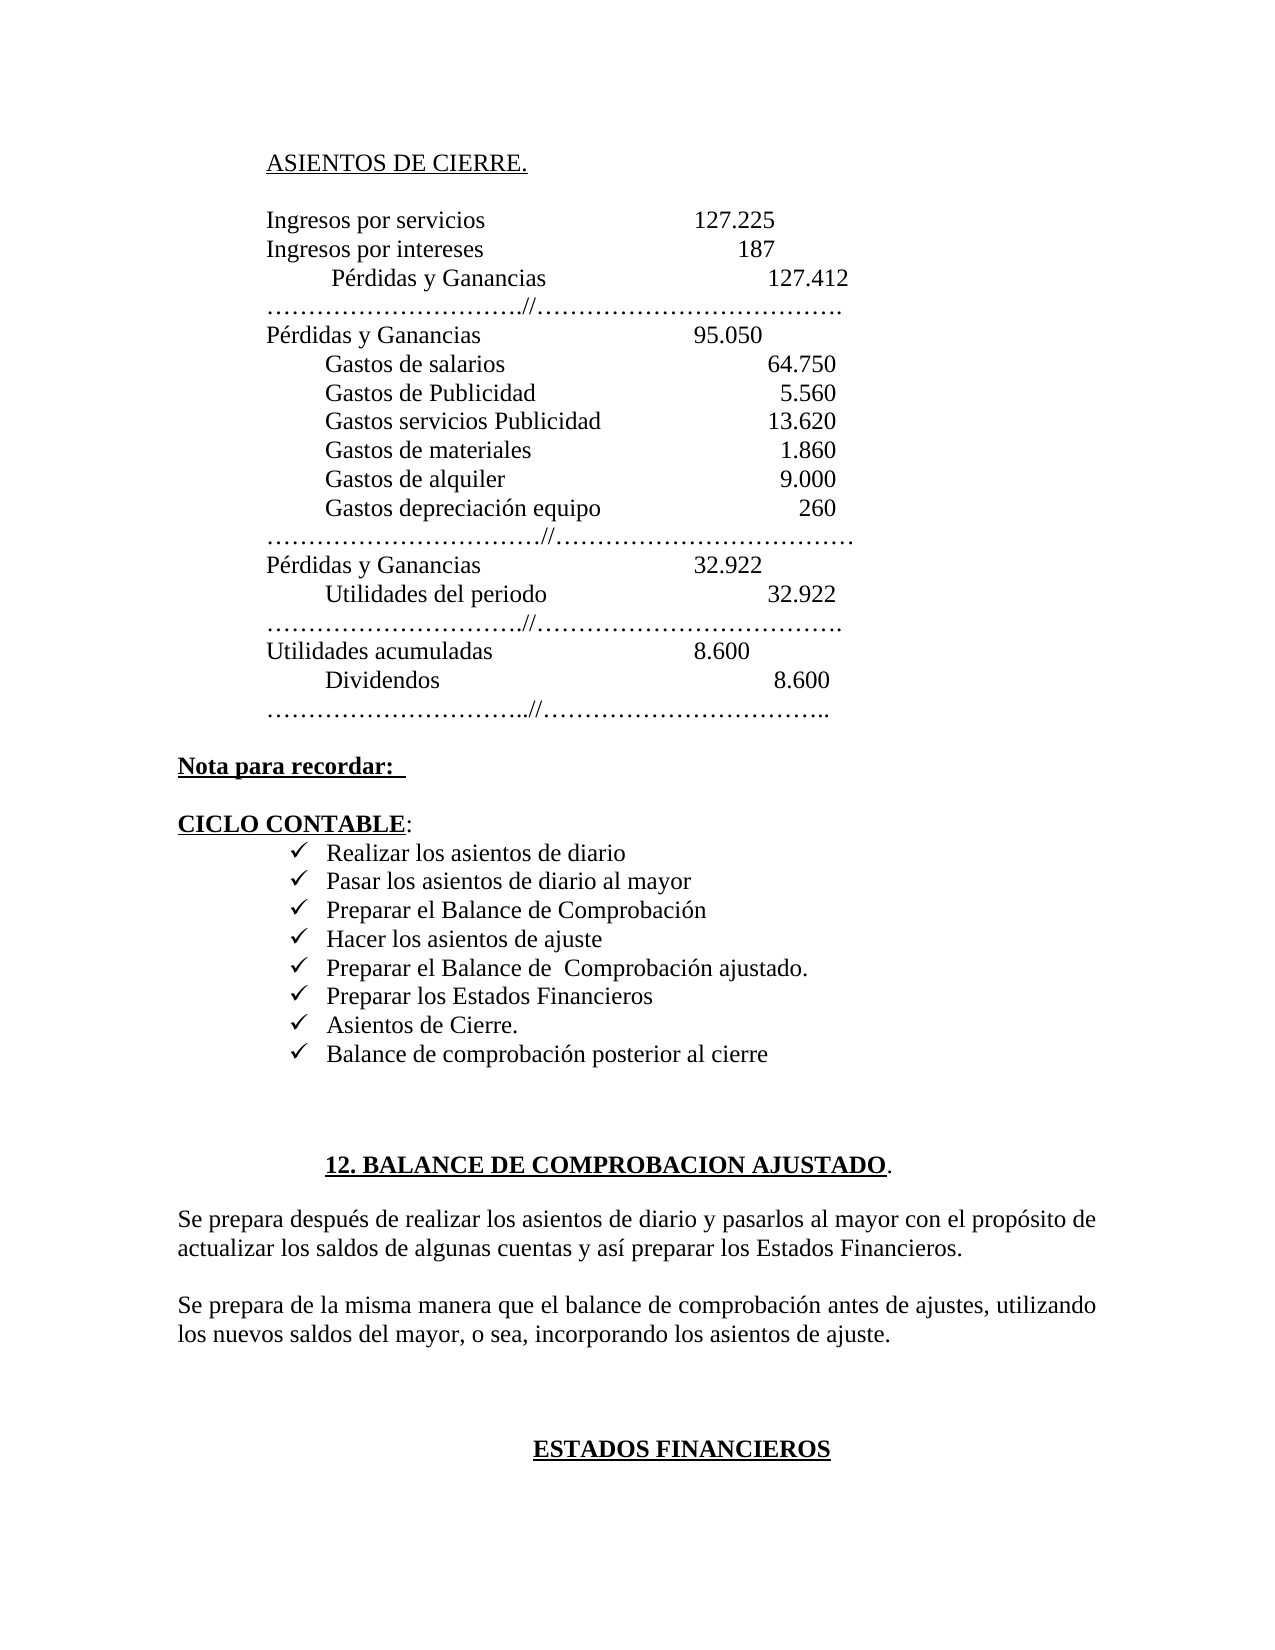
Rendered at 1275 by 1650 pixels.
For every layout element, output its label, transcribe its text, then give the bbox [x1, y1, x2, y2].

text …………………………..//…………………………….. [266, 694, 1098, 723]
text Dividendos 8.600 [266, 665, 1098, 694]
list Balance de comprobación posterior al cierre [288, 1039, 1098, 1068]
text Gastos de alquiler 9.000 [266, 464, 1098, 493]
text Pérdidas y Ganancias 127.412 [266, 263, 1098, 291]
text ………………………….//………………………………. [266, 291, 1098, 320]
list Realizar los asientos de diario [288, 838, 1098, 866]
text Gastos de Publicidad 5.560 [266, 378, 1098, 406]
text Se prepara de la misma manera que el balance de comprobación antes de ajustes, utilizando los nuevos saldos del mayor, o sea, incorporando los asientos de ajuste. [177, 1290, 1098, 1348]
list Pasar los asientos de diario al mayor [288, 866, 1098, 895]
text Pérdidas y Ganancias 32.922 [266, 550, 1098, 579]
text Ingresos por intereses 187 [266, 234, 1098, 263]
text CICLO CONTABLE: [177, 809, 1098, 838]
text ……………………………//……………………………… [266, 521, 1098, 550]
text ………………………….//………………………………. [266, 608, 1098, 636]
text Gastos de salarios 64.750 [266, 349, 1098, 378]
text ASIENTOS DE CIERRE. [266, 148, 1098, 176]
text Gastos depreciación equipo 260 [266, 493, 1098, 521]
text ESTADOS FINANCIEROS [266, 1434, 1098, 1463]
list Preparar el Balance de Comprobación ajustado. [288, 953, 1098, 981]
text Nota para recordar: [177, 751, 1098, 780]
text Se prepara después de realizar los asientos de diario y pasarlos al mayor con el propósito de actualizar los saldos de algunas cuentas y así preparar los Estados Financieros. [177, 1204, 1098, 1262]
text Utilidades del periodo 32.922 [266, 579, 1098, 608]
text Gastos de materiales 1.860 [266, 435, 1098, 464]
list Asientos de Cierre. [288, 1010, 1098, 1039]
list Preparar los Estados Financieros [288, 981, 1098, 1010]
list Preparar el Balance de Comprobación [288, 895, 1098, 924]
text Utilidades acumuladas 8.600 [266, 636, 1098, 665]
text Gastos servicios Publicidad 13.620 [266, 406, 1098, 435]
text Ingresos por servicios 127.225 [266, 205, 1098, 234]
text 12. BALANCE DE COMPROBACION AJUSTADO. [251, 1150, 1098, 1179]
list Hacer los asientos de ajuste [288, 924, 1098, 953]
text Pérdidas y Ganancias 95.050 [266, 320, 1098, 349]
